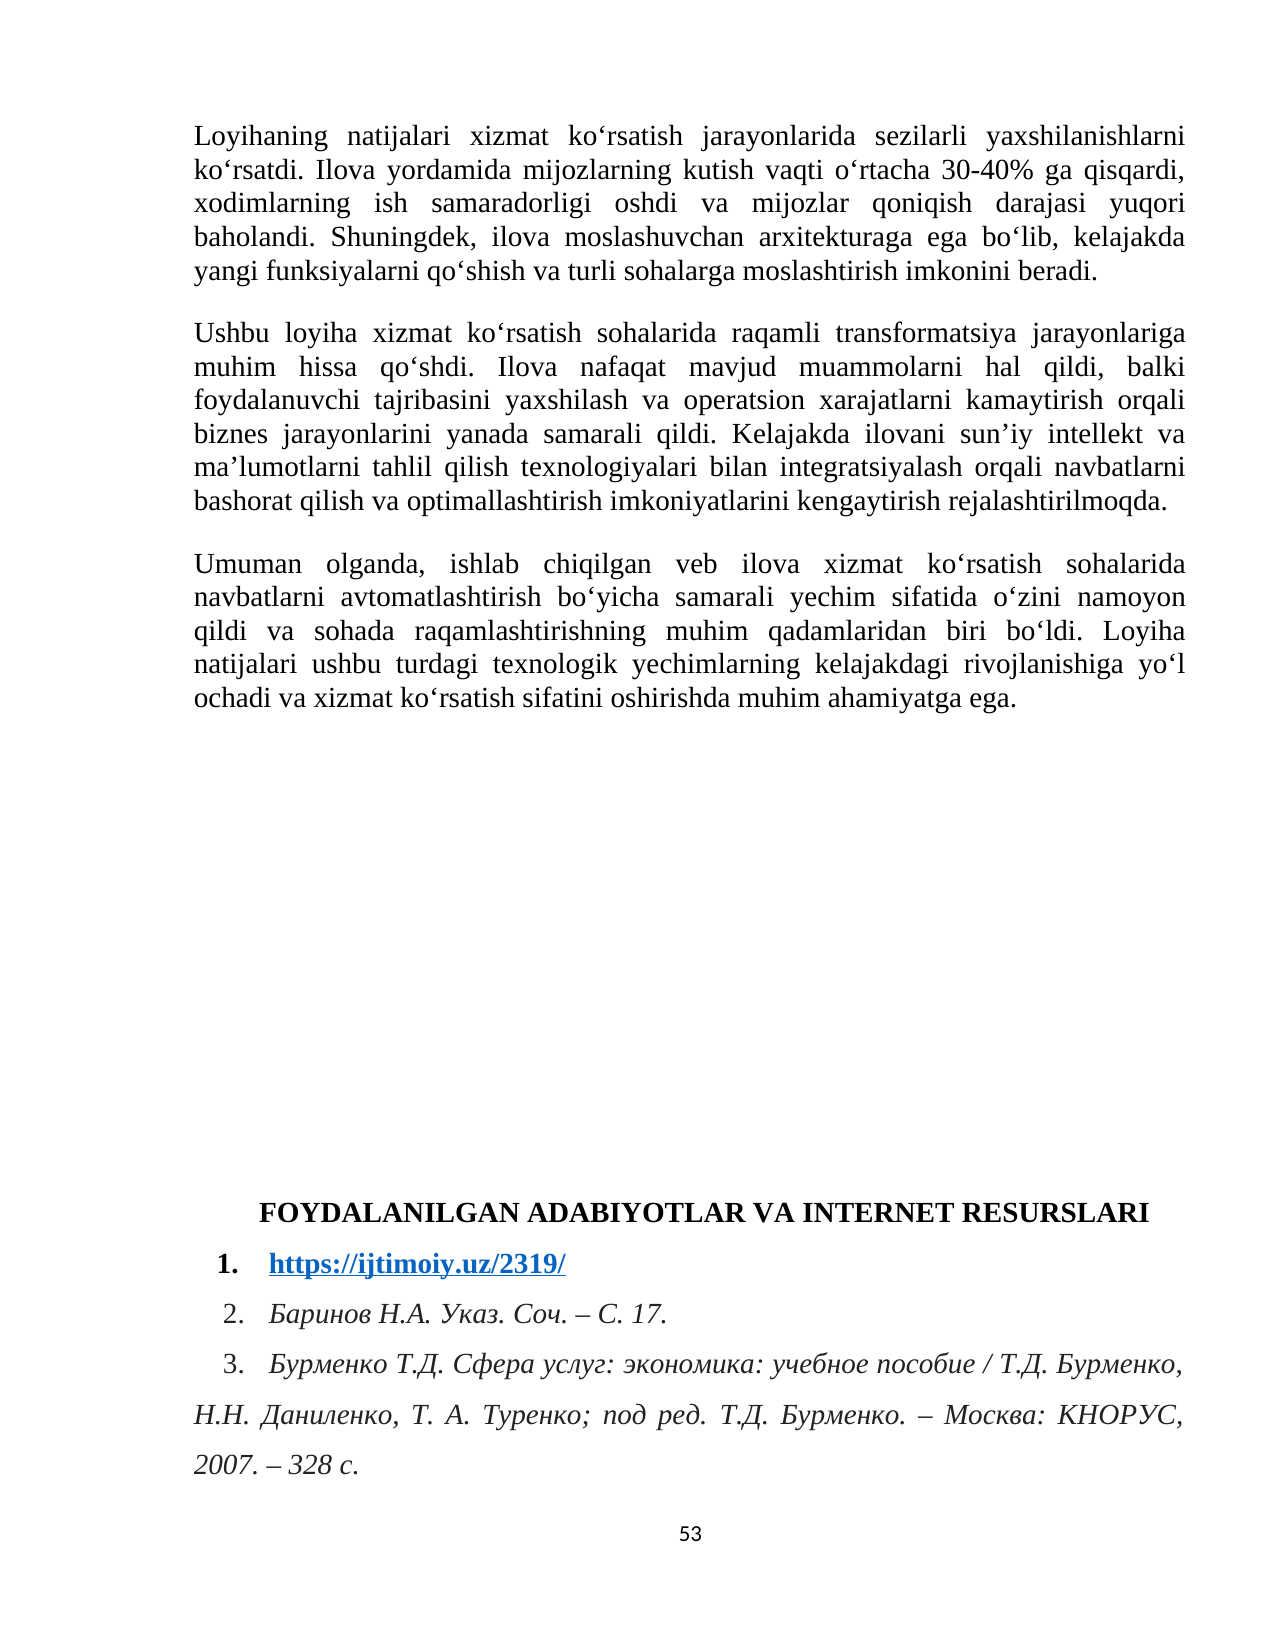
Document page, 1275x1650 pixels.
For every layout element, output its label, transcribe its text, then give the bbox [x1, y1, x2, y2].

text Umuman olganda, ishlab chiqilgan veb ilova xizmat ko‘rsatish sohalarida navbatlarni avtomatlashtirish bo‘yicha samarali yechim sifatida o‘zini namoyon qildi va sohada raqamlashtirishning muhim qadamlaridan biri bo‘ldi. Loyiha natijalari ushbu turdagi texnologik yechimlarning kelajakdagi rivojlanishiga yo‘l ochadi va xizmat ko‘rsatish sifatini oshirishda muhim ahamiyatga ega. [193, 546, 1186, 713]
text Ushbu loyiha xizmat ko‘rsatish sohalarida raqamli transformatsiya jarayonlariga muhim hissa qo‘shdi. Ilova nafaqat mavjud muammolarni hal qildi, balki foydalanuvchi tajribasini yaxshilash va operatsion xarajatlarni kamaytirish orqali biznes jarayonlarini yanada samarali qildi. Kelajakda ilovani sun’iy intellekt va ma’lumotlarni tahlil qilish texnologiyalari bilan integratsiyalash orqali navbatlarni bashorat qilish va optimallashtirish imkoniyatlarini kengaytirish rejalashtirilmoqda. [193, 315, 1186, 517]
list https://ijtimoiy.uz/2319/ [193, 1246, 1186, 1279]
text Loyihaning natijalari xizmat ko‘rsatish jarayonlarida sezilarli yaxshilanishlarni ko‘rsatdi. Ilova yordamida mijozlarning kutish vaqti o‘rtacha 30-40% ga qisqardi, xodimlarning ish samaradorligi oshdi va mijozlar qoniqish darajasi yuqori baholandi. Shuningdek, ilova moslashuvchan arxitekturaga ega bo‘lib, kelajakda yangi funksiyalarni qo‘shish va turli sohalarga moslashtirish imkonini beradi. [193, 118, 1186, 286]
list Бурменко Т.Д. Сфера услуг: экономика: учебное пособие / Т.Д. Бурменко, Н.Н. Даниленко, Т. А. Туренко; под ред. Т.Д. Бурменко. – Москва: КНОРУС, 2007. – 328 с. [193, 1346, 1186, 1481]
list Баринов Н.А. Указ. Соч. – С. 17. [193, 1296, 1186, 1330]
text FOYDALANILGAN ADABIYOTLAR VA INTERNET RESURSLARI [193, 1196, 1186, 1229]
